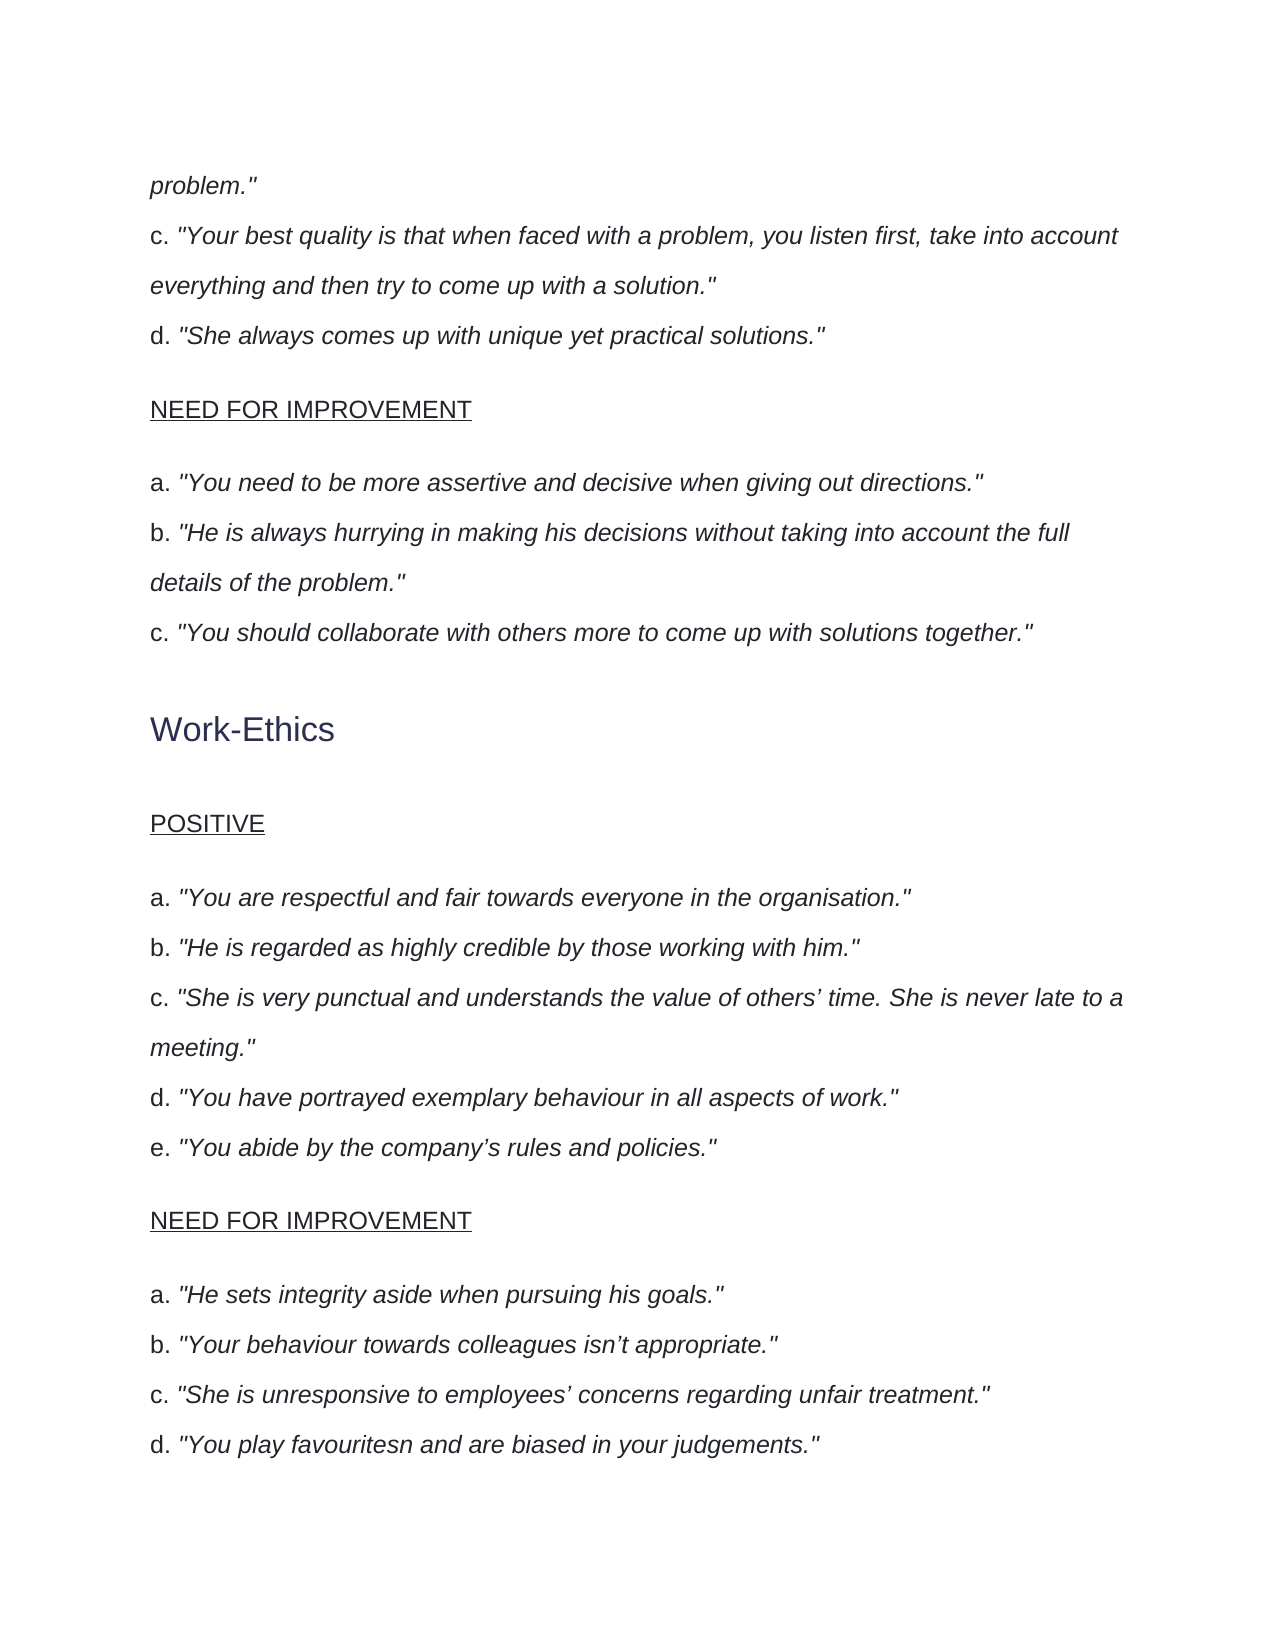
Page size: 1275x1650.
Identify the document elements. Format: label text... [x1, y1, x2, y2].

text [150, 1258, 1125, 1458]
subtitle Work-Ethics [150, 709, 1125, 749]
text NEED FOR IMPROVEMENT [150, 1185, 1125, 1235]
text NEED FOR IMPROVEMENT [150, 373, 1125, 423]
text a. "You are respectful and fair towards everyone in the organisation." b. "He is regarded as highly credible by those working with him." c. "She is very punctual and understands the value of others’ time. She is never late to a meeting." d. "You have portrayed exemplary behaviour in all aspects of work." e. "You abide by the company’s rules and policies." [150, 861, 1125, 1161]
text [150, 150, 1125, 350]
text a. "You need to be more assertive and decisive when giving out directions." b. "He is always hurrying in making his decisions without taking into account the full details of the problem." c. "You should collaborate with others more to come up with solutions together." [150, 447, 1125, 647]
text POSITIVE [150, 788, 1125, 838]
